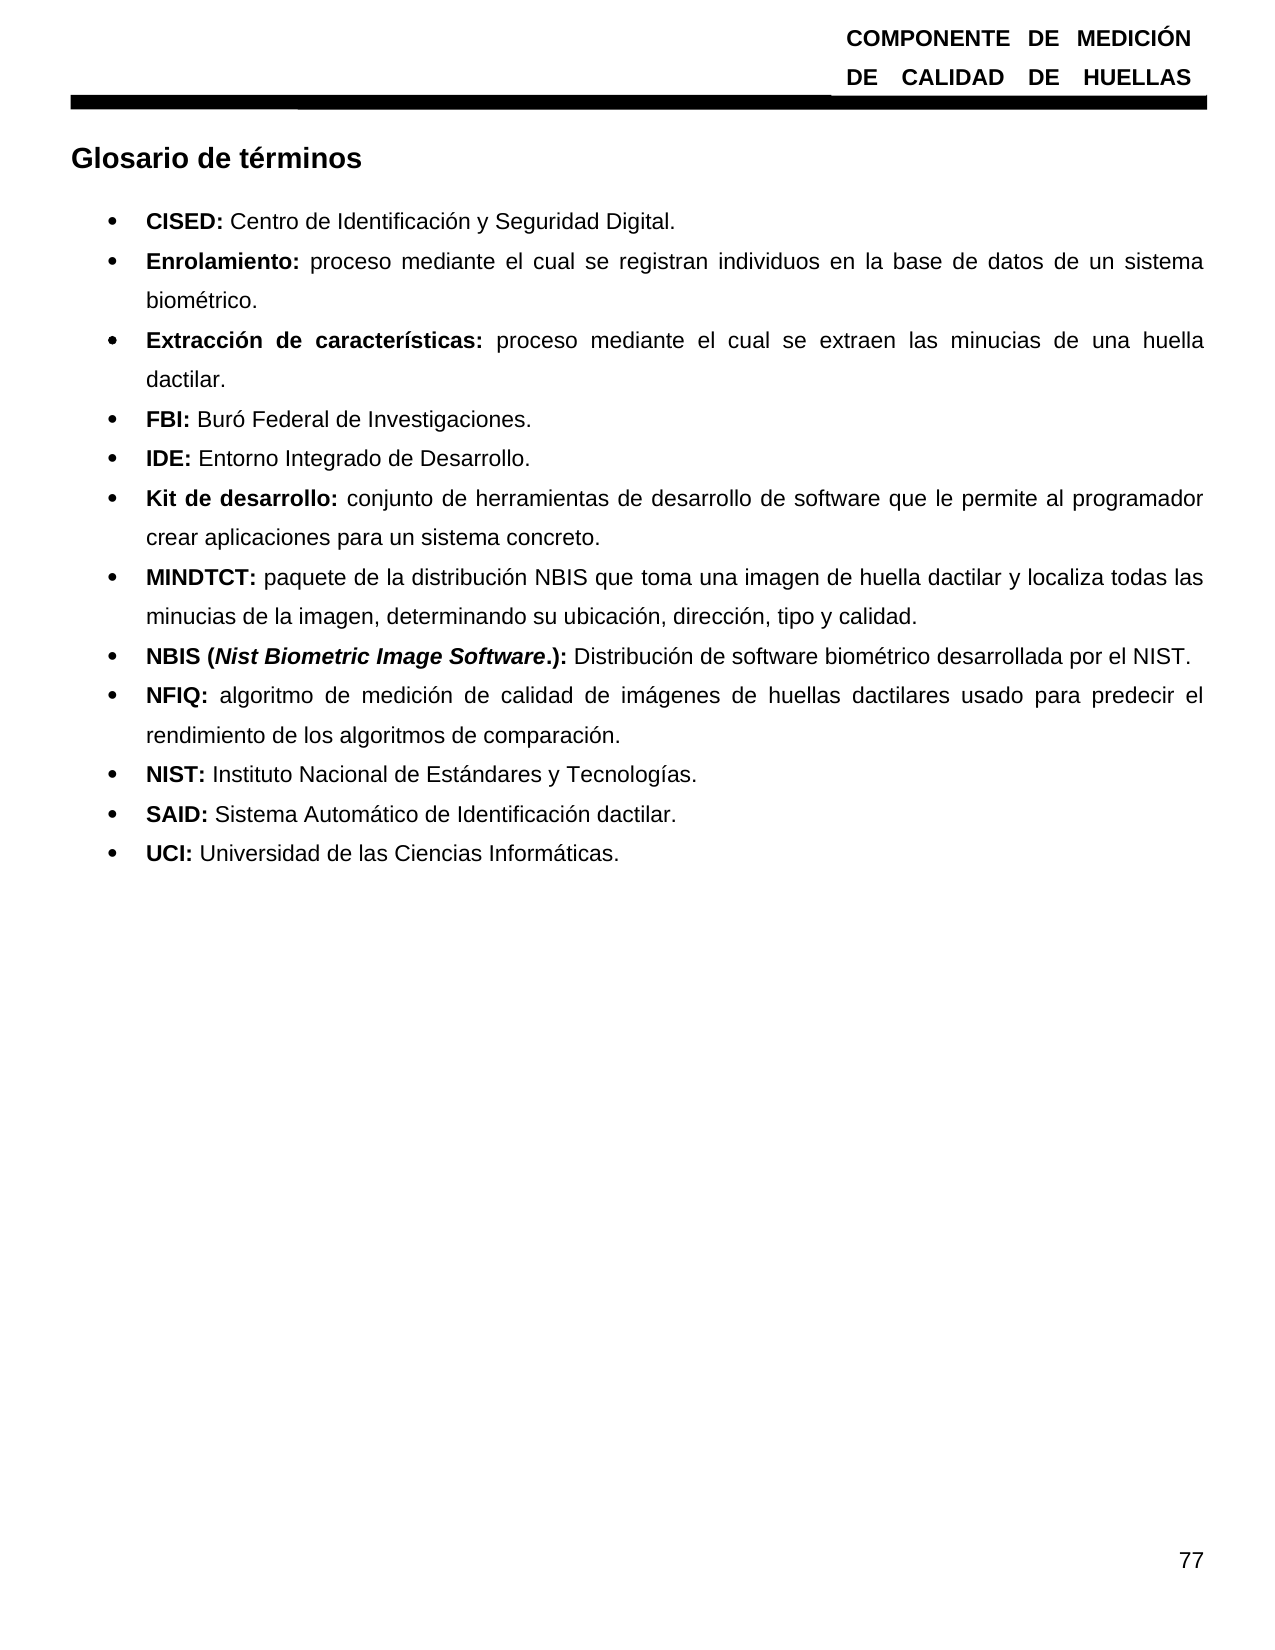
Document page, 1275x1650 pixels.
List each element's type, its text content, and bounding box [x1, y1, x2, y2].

list NIST: Instituto Nacional de Estándares y Tecnologías. [108, 761, 1204, 787]
list Kit de desarrollo: conjunto de herramientas de desarrollo de software que le permite al programador crear aplicaciones para un sistema concreto. [108, 485, 1204, 551]
list IDE: Entorno Integrado de Desarrollo. [108, 445, 1204, 472]
list NFIQ: algoritmo de medición de calidad de imágenes de huellas dactilares usado para predecir el rendimiento de los algoritmos de comparación. [108, 682, 1204, 748]
list SAID: Sistema Automático de Identificación dactilar. [108, 801, 1204, 827]
list FBI: Buró Federal de Investigaciones. [108, 406, 1204, 432]
subtitle Glosario de términos [71, 141, 1204, 175]
list Extracción de características: proceso mediante el cual se extraen las minucias de una huella dactilar. [108, 327, 1204, 393]
list MINDTCT: paquete de la distribución NBIS que toma una imagen de huella dactilar y localiza todas las minucias de la imagen, determinando su ubicación, dirección, tipo y calidad. [108, 564, 1204, 629]
list NBIS (Nist Biometric Image Software.): Distribución de software biométrico desarrollada por el NIST. [108, 643, 1204, 669]
list Enrolamiento: proceso mediante el cual se registran individuos en la base de datos de un sistema biométrico. [108, 248, 1204, 314]
list CISED: Centro de Identificación y Seguridad Digital. [108, 208, 1204, 235]
list UCI: Universidad de las Ciencias Informáticas. [108, 840, 1204, 866]
